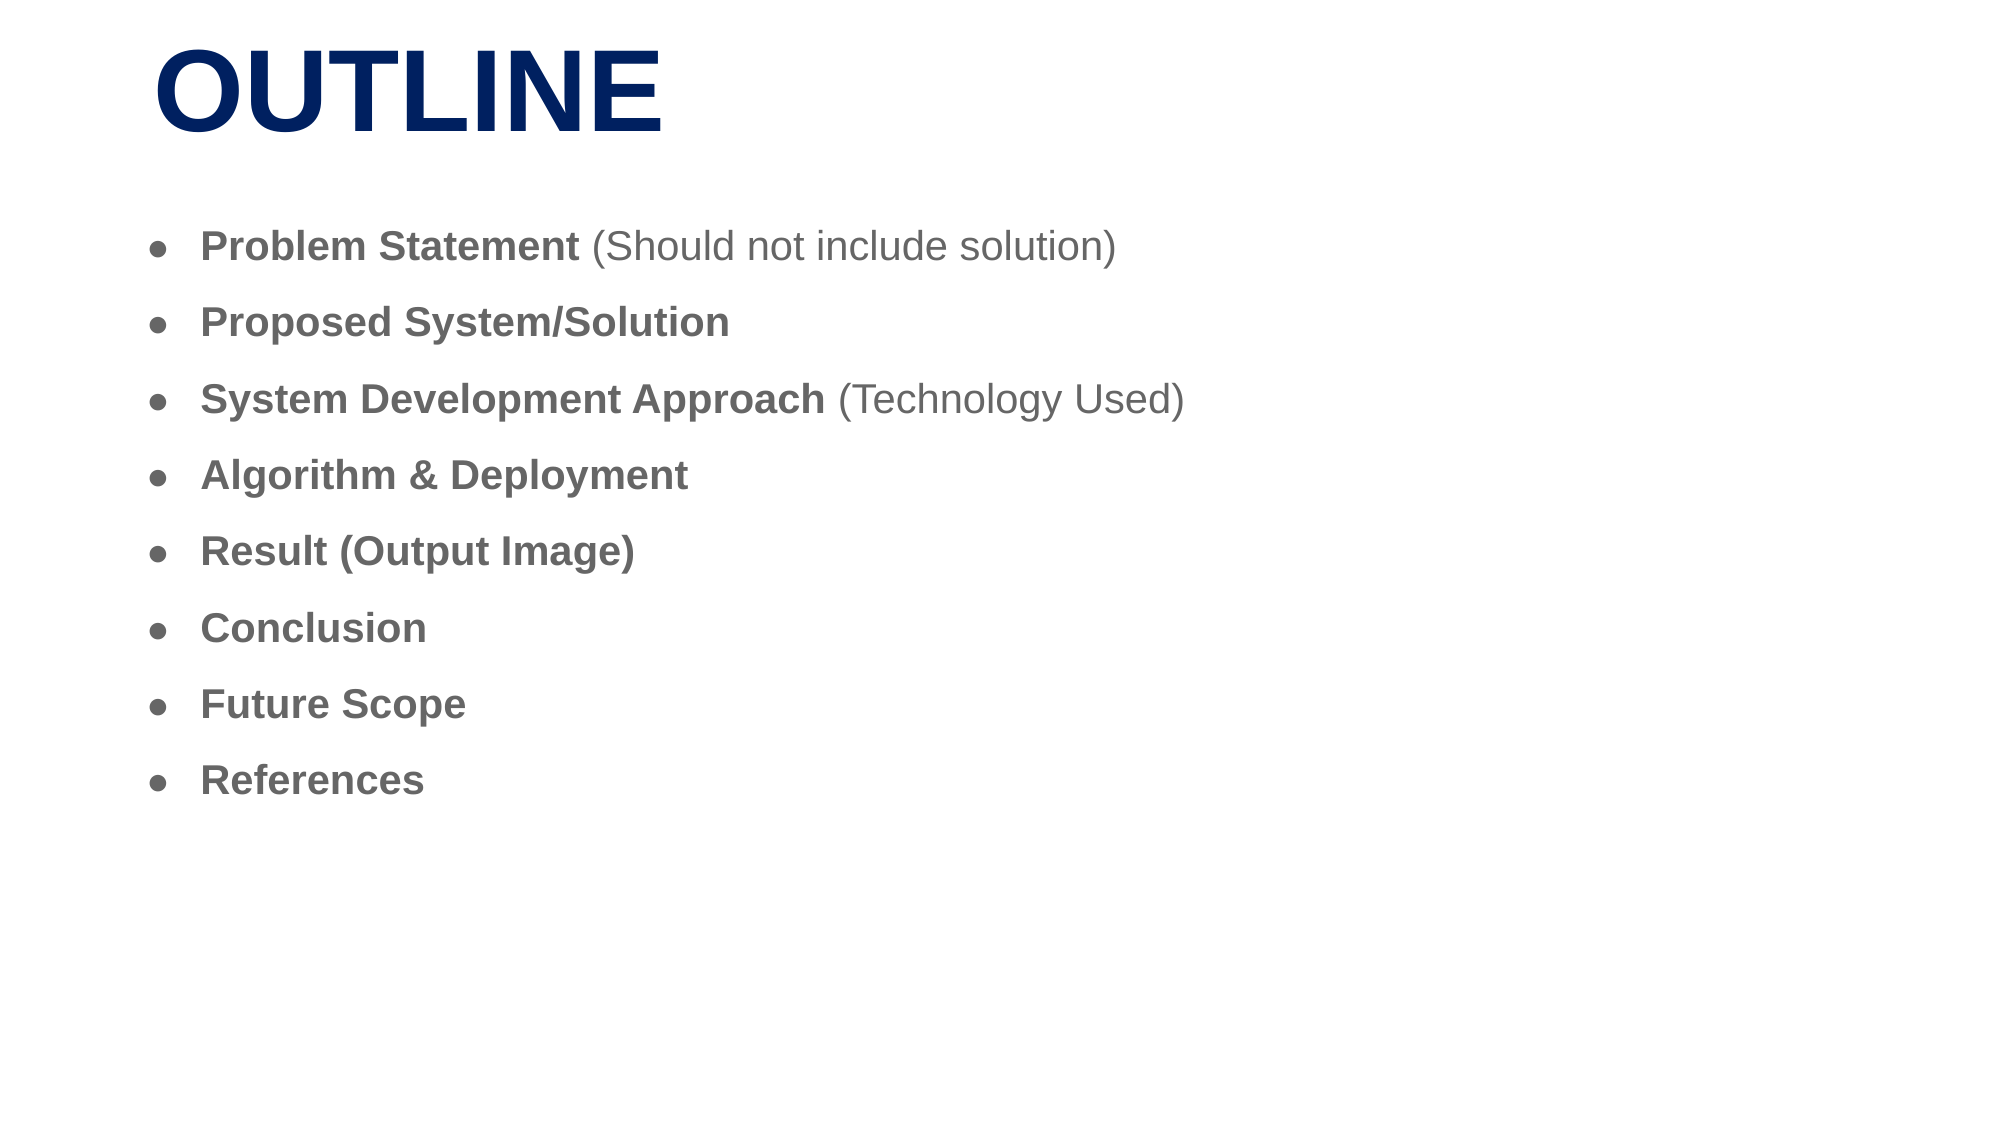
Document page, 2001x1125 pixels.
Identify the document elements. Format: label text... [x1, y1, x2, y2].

list Future Scope [146, 679, 1963, 727]
list Result (Output Image) [146, 527, 1963, 574]
list Algorithm & Deployment [146, 450, 1963, 498]
list Conclusion [146, 603, 1963, 651]
list Problem Statement (Should not include solution) [146, 221, 1963, 269]
text OUTLINE [153, 22, 1963, 156]
list References [146, 756, 1963, 804]
list System Development Approach (Technology Used) [146, 374, 1963, 422]
list Proposed System/Solution [146, 298, 1963, 346]
